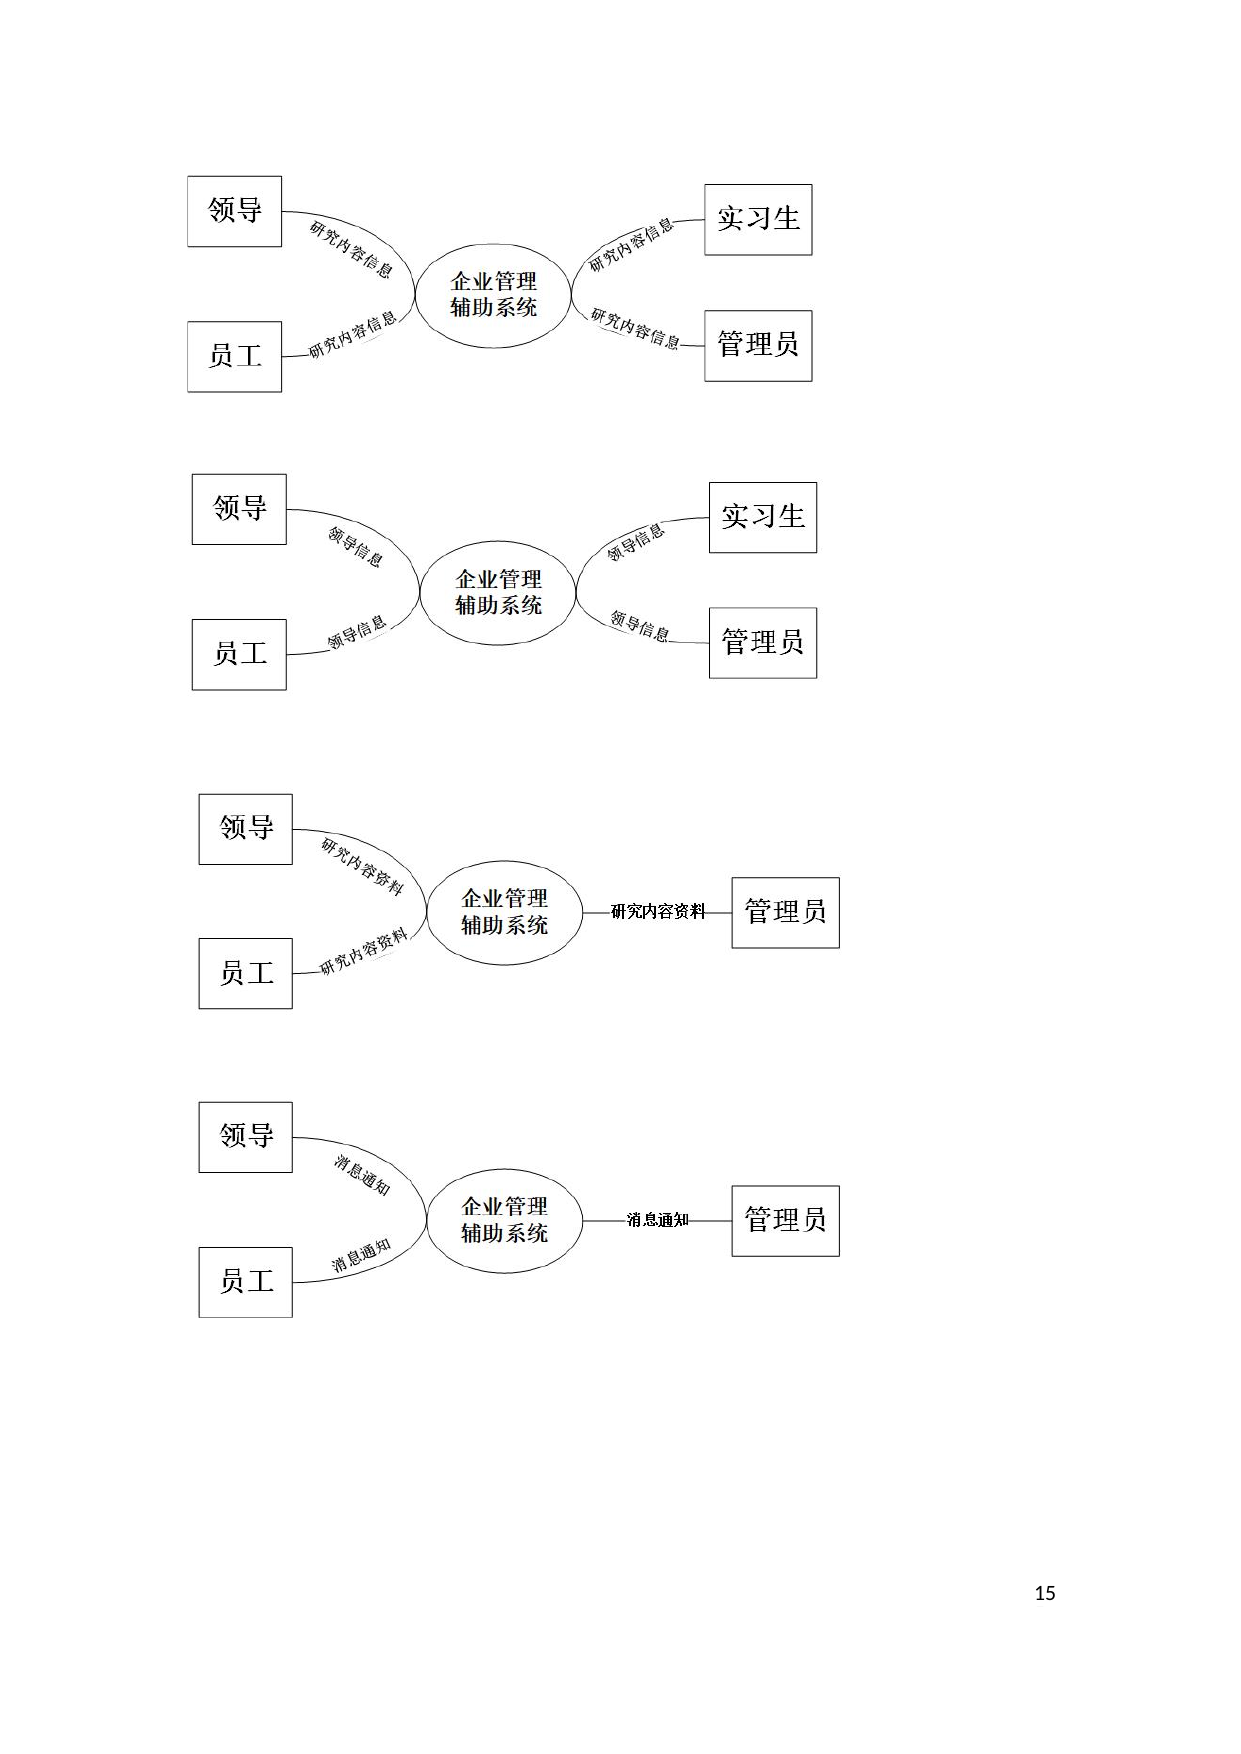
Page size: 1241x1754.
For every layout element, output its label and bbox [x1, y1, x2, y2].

picture [187, 175, 842, 1318]
